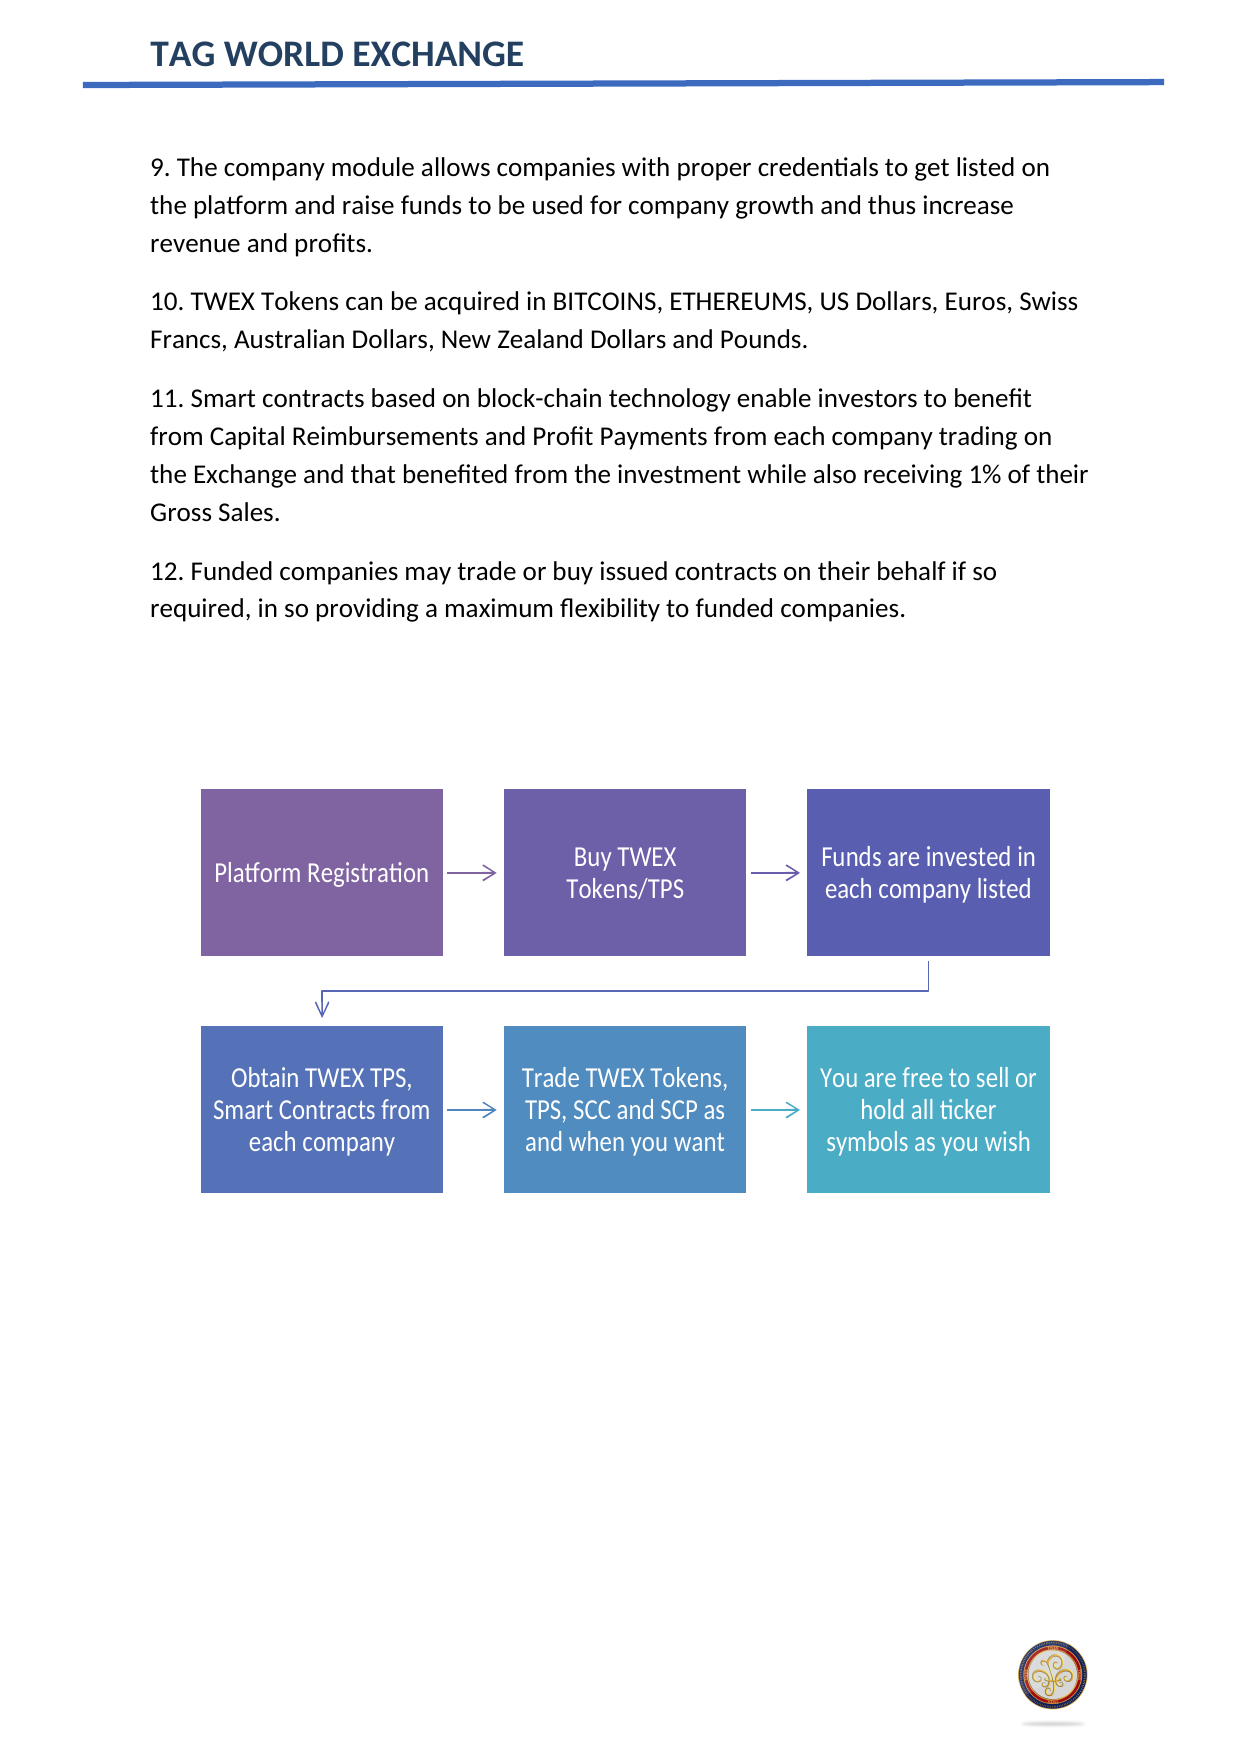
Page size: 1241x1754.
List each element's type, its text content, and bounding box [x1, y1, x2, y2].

text 9. The company module allows companies with proper credentials to get listed on the platform and raise funds to be used for company growth and thus increase revenue and profits. [150, 150, 1090, 259]
text 10. TWEX Tokens can be acquired in BITCOINS, ETHEREUMS, US Dollars, Euros, Swiss Francs, Australian Dollars, New Zealand Dollars and Pounds. [150, 284, 1090, 356]
picture [1015, 1639, 1091, 1731]
text 11. Smart contracts based on block-chain technology enable investors to benefit from Capital Reimbursements and Profit Payments from each company trading on the Exchange and that benefited from the investment while also receiving 1% of their Gross Sales. [150, 381, 1090, 528]
text 12. Funded companies may trade or buy issued contracts on their behalf if so required, in so providing a maximum flexibility to funded companies. [150, 554, 1090, 625]
